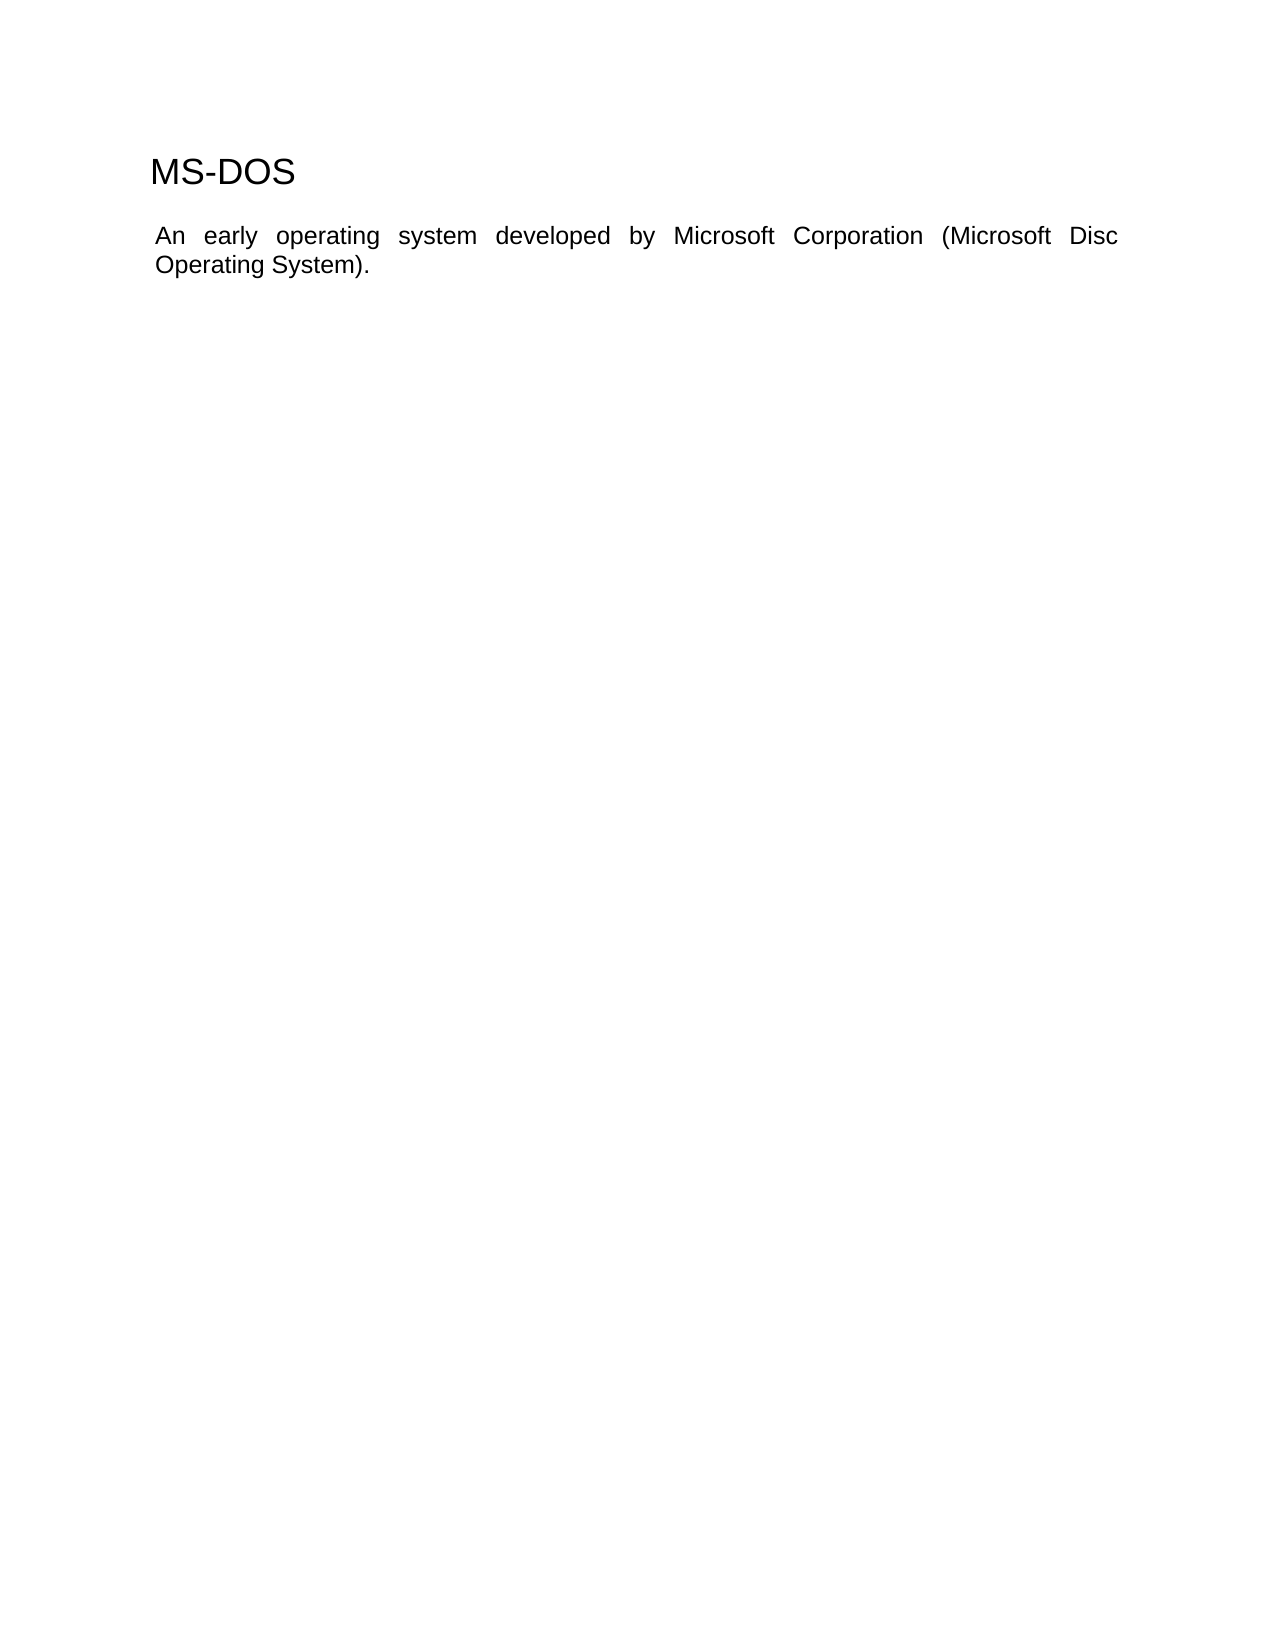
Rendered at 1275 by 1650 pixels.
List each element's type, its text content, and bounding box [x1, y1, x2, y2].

text MS-DOS [150, 150, 1125, 192]
text An early operating system developed by Microsoft Corporation (Microsoft Disc Operating System). [155, 221, 1120, 279]
